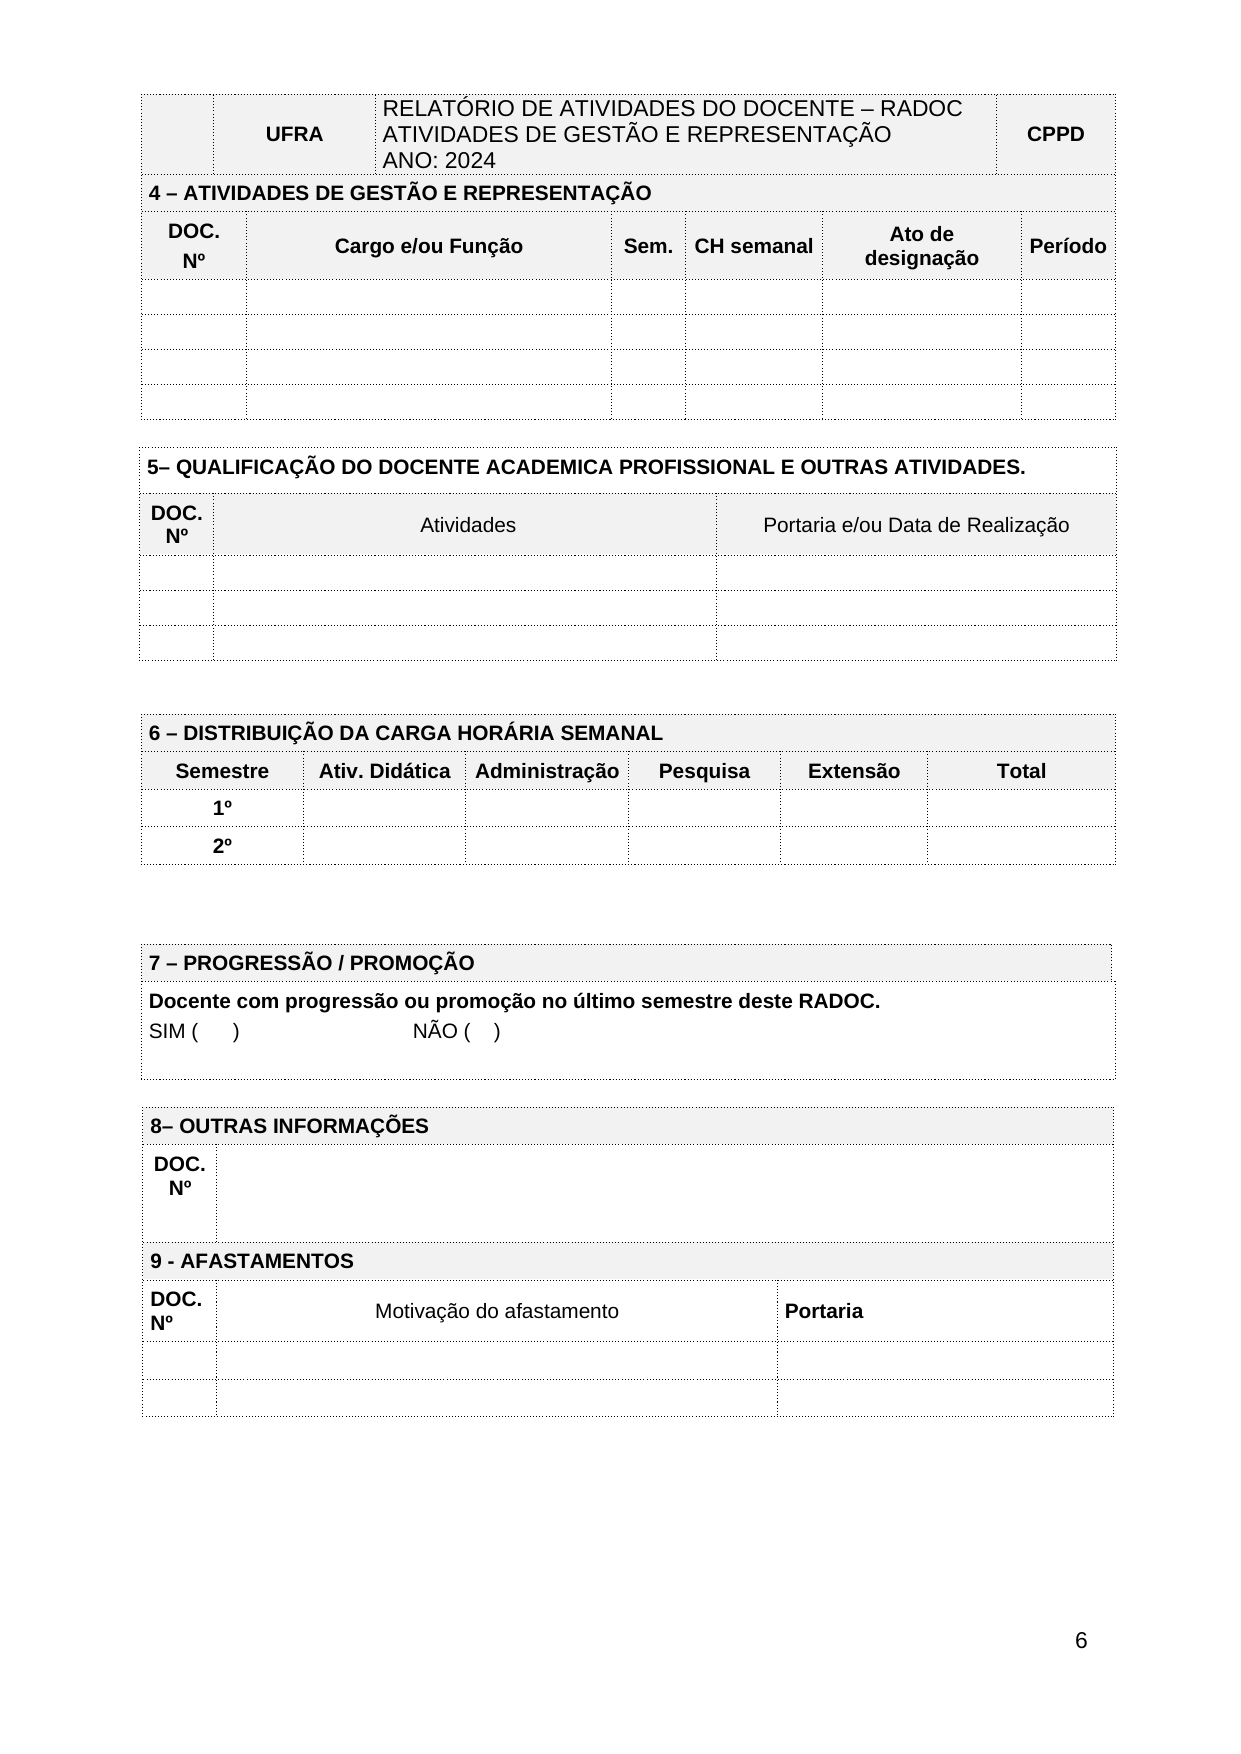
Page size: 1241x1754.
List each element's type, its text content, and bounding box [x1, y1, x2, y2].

table_header CPPD [997, 94, 1115, 174]
table_cell Portaria e/ou Data de Realização [717, 493, 1116, 554]
table_cell [246, 314, 611, 349]
table_cell [686, 314, 822, 349]
table_cell [217, 1341, 777, 1378]
table_cell [611, 279, 686, 314]
table_cell [214, 590, 717, 625]
table_cell [214, 625, 717, 660]
table_cell 4 – ATIVIDADES DE GESTÃO E REPRESENTAÇÃO [141, 174, 1115, 211]
table_cell [777, 1379, 1113, 1416]
table_cell Ato de designação [823, 211, 1021, 279]
table_cell [611, 314, 686, 349]
table_header 5– QUALIFICAÇÃO DO DOCENTE ACADEMICA PROFISSIONAL E OUTRAS ATIVIDADES. [140, 447, 1116, 493]
table_cell [303, 826, 466, 864]
table_cell [928, 789, 1115, 826]
table_header RELATÓRIO DE ATIVIDADES DO DOCENTE – RADOC ATIVIDADES DE GESTÃO E REPRESENTAÇÃO ANO: 2024 [375, 94, 997, 174]
table_cell [1021, 384, 1115, 419]
table_cell [303, 789, 466, 826]
table_cell Sem. [611, 211, 686, 279]
table_cell [611, 349, 686, 384]
table_cell Atividades [214, 493, 717, 554]
table_cell [823, 349, 1021, 384]
table_cell [1021, 349, 1115, 384]
table_cell [823, 279, 1021, 314]
table_header 7 – PROGRESSÃO / PROMOÇÃO [141, 944, 1112, 981]
table_cell [1021, 279, 1115, 314]
table_cell 1º [141, 789, 303, 826]
table_cell Ativ. Didática [303, 751, 466, 789]
table_cell [928, 826, 1115, 864]
table_cell [140, 590, 214, 625]
table_cell [141, 349, 246, 384]
table_cell [217, 1379, 777, 1416]
table_cell DOC. Nº [143, 1280, 217, 1341]
table_cell [214, 555, 717, 590]
table_cell [141, 314, 246, 349]
table_cell Total [928, 751, 1115, 789]
table_cell [246, 279, 611, 314]
table_cell [686, 384, 822, 419]
table_cell Pesquisa [629, 751, 780, 789]
table_cell DOC. Nº [140, 493, 214, 554]
table_header 8– OUTRAS INFORMAÇÕES [143, 1107, 1113, 1144]
table_cell [611, 384, 686, 419]
table_cell [686, 279, 822, 314]
table_cell [717, 590, 1116, 625]
table_cell [141, 384, 246, 419]
table_cell [140, 555, 214, 590]
table_cell [780, 789, 928, 826]
table_cell [629, 789, 780, 826]
table_cell 9 - AFASTAMENTOS [143, 1242, 1113, 1279]
table_cell Semestre [141, 751, 303, 789]
table_cell DOC. Nº [143, 1144, 217, 1242]
table_cell Cargo e/ou Função [246, 211, 611, 279]
table_header 6 – DISTRIBUIÇÃO DA CARGA HORÁRIA SEMANAL [141, 714, 1115, 751]
table_cell [466, 826, 628, 864]
table_cell [217, 1144, 1113, 1242]
table_header UFRA [214, 94, 375, 174]
table_header [141, 94, 214, 174]
table_cell [629, 826, 780, 864]
table_cell [140, 625, 214, 660]
table_cell [466, 789, 628, 826]
table_cell [1021, 314, 1115, 349]
table_cell CH semanal [686, 211, 822, 279]
table_cell [777, 1341, 1113, 1378]
table_cell [780, 826, 928, 864]
table_cell Docente com progressão ou promoção no último semestre deste RADOC. SIM ( ) NÃO ( ) [141, 981, 1115, 1079]
table_cell [246, 349, 611, 384]
table_cell [686, 349, 822, 384]
table_cell [717, 625, 1116, 660]
table_cell Administração [466, 751, 628, 789]
table_cell [823, 314, 1021, 349]
table_cell Extensão [780, 751, 928, 789]
table_cell Período [1021, 211, 1115, 279]
table_cell DOC. Nº [141, 211, 246, 279]
table_cell 2º [141, 826, 303, 864]
table_cell [717, 555, 1116, 590]
table_cell [141, 279, 246, 314]
table_cell [823, 384, 1021, 419]
table_cell [143, 1341, 217, 1378]
table_cell Portaria [777, 1280, 1113, 1341]
table_cell [143, 1379, 217, 1416]
table_cell Motivação do afastamento [217, 1280, 777, 1341]
table_cell [246, 384, 611, 419]
